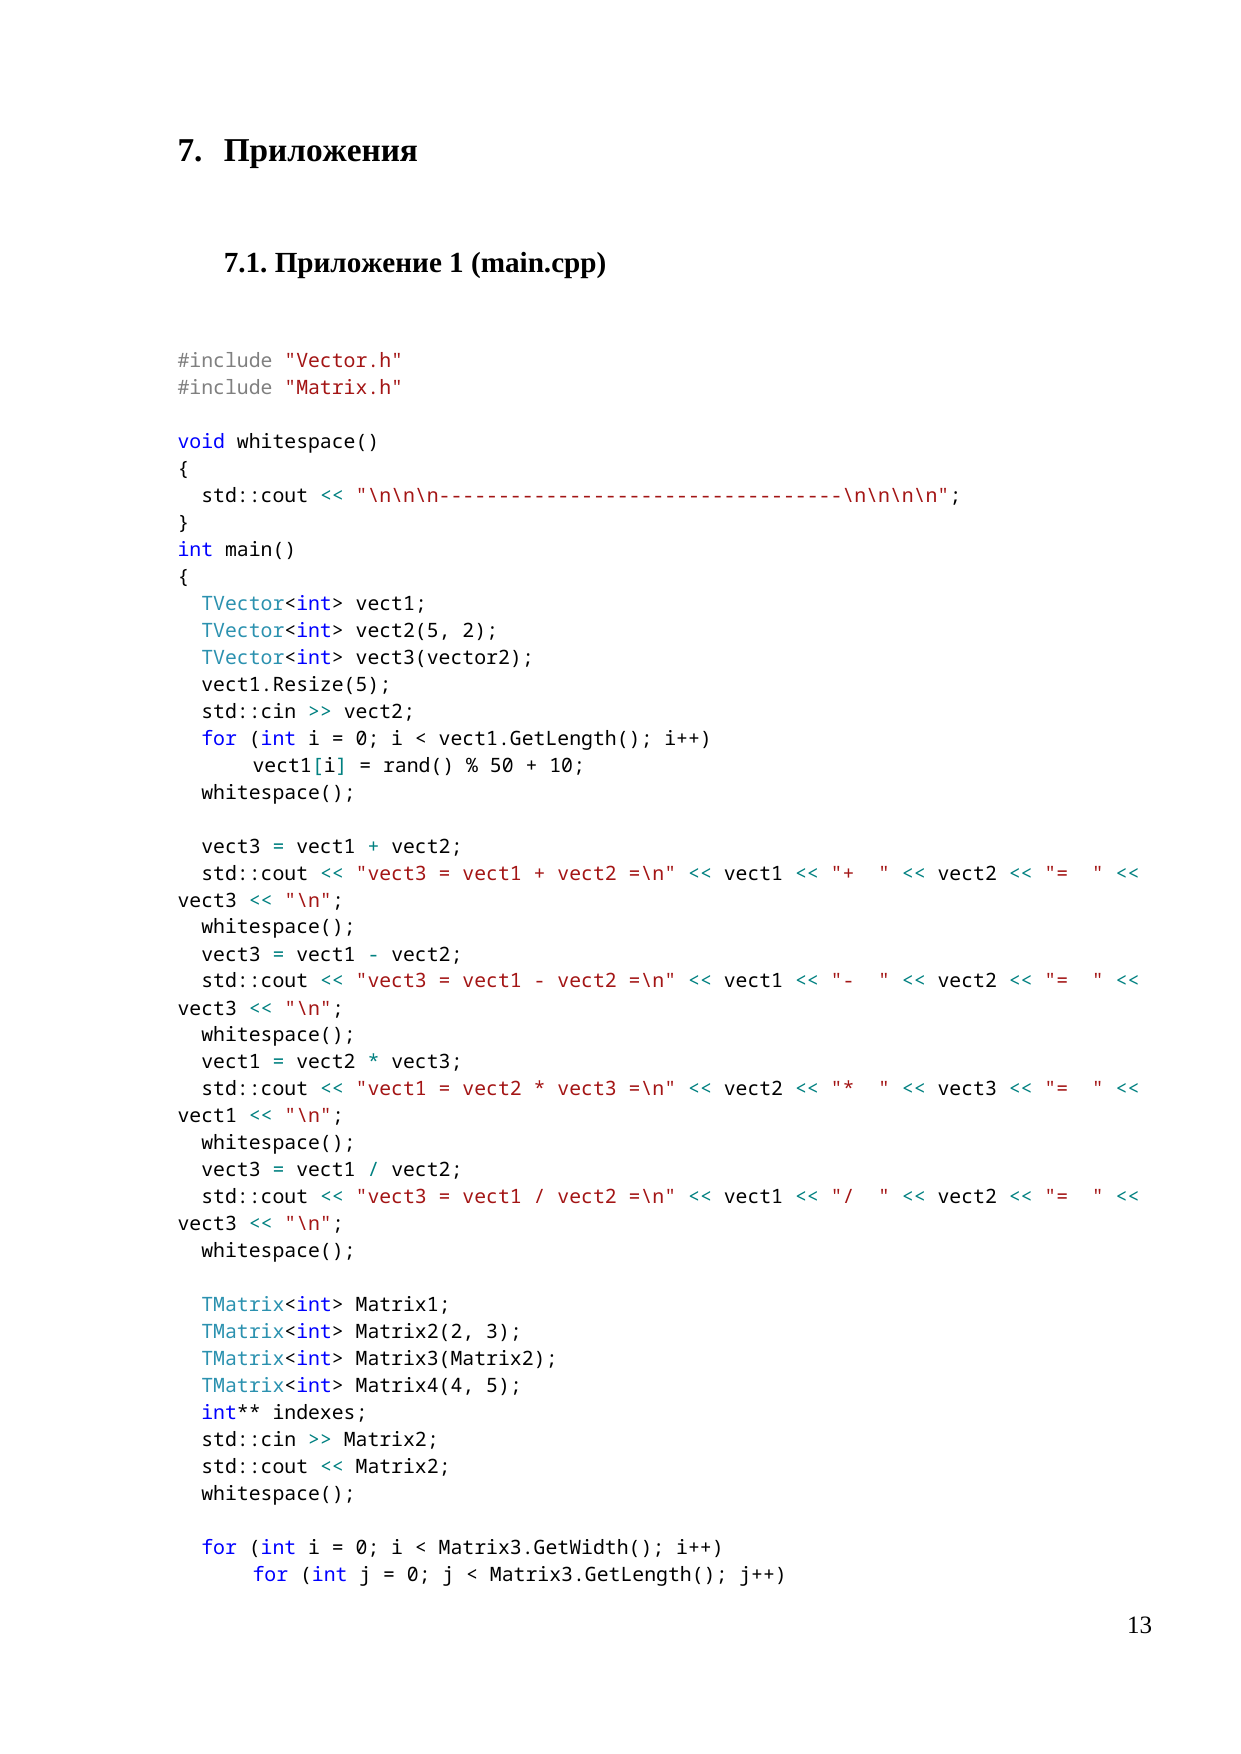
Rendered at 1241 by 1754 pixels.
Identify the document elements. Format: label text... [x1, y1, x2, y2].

text TVector<int> vect2(5, 2); [177, 616, 1152, 643]
text vect1.Resize(5); [177, 670, 1152, 697]
text int** indexes; [177, 1398, 1152, 1425]
text TVector<int> vect3(vector2); [177, 643, 1152, 670]
text vect1 = vect2 * vect3; [177, 1048, 1152, 1075]
text { [177, 454, 1152, 481]
text TMatrix<int> Matrix4(4, 5); [177, 1371, 1152, 1398]
text whitespace(); [177, 1237, 1152, 1263]
text std::cout << Matrix2; [177, 1452, 1152, 1479]
text std::cin >> Matrix2; [177, 1425, 1152, 1452]
text std::cout << "vect3 = vect1 / vect2 =\n" << vect1 << "/ " << vect2 << "= " << vect3 << "\n"; [177, 1183, 1152, 1237]
text whitespace(); [177, 1479, 1152, 1506]
text whitespace(); [177, 913, 1152, 940]
text whitespace(); [177, 1021, 1152, 1048]
text std::cout << "\n\n\n----------------------------------\n\n\n\n"; [177, 481, 1152, 508]
text for (int i = 0; i < vect1.GetLength(); i++) [177, 724, 1152, 751]
text } [177, 508, 1152, 535]
text TVector<int> vect1; [177, 589, 1152, 616]
text { [177, 562, 1152, 589]
text vect3 = vect1 - vect2; [177, 940, 1152, 967]
text int main() [177, 535, 1152, 562]
text TMatrix<int> Matrix2(2, 3); [177, 1317, 1152, 1344]
text for (int j = 0; j < Matrix3.GetLength(); j++) [177, 1560, 1152, 1587]
text 7.1. Приложение 1 (main.cpp) [223, 246, 1152, 279]
text std::cout << "vect3 = vect1 + vect2 =\n" << vect1 << "+ " << vect2 << "= " << vect3 << "\n"; [177, 859, 1152, 913]
text std::cout << "vect3 = vect1 - vect2 =\n" << vect1 << "- " << vect2 << "= " << vect3 << "\n"; [177, 967, 1152, 1021]
text whitespace(); [177, 778, 1152, 805]
text vect3 = vect1 + vect2; [177, 832, 1152, 859]
list Приложения [177, 131, 1152, 169]
text std::cout << "vect1 = vect2 * vect3 =\n" << vect2 << "* " << vect3 << "= " << vect1 << "\n"; [177, 1075, 1152, 1129]
text whitespace(); [177, 1129, 1152, 1156]
text vect3 = vect1 / vect2; [177, 1156, 1152, 1183]
text std::cin >> vect2; [177, 697, 1152, 724]
text vect1[i] = rand() % 50 + 10; [177, 751, 1152, 778]
text TMatrix<int> Matrix3(Matrix2); [177, 1344, 1152, 1371]
text #include "Vector.h" [177, 346, 1152, 373]
text TMatrix<int> Matrix1; [177, 1291, 1152, 1317]
text void whitespace() [177, 427, 1152, 454]
text for (int i = 0; i < Matrix3.GetWidth(); i++) [177, 1533, 1152, 1560]
text #include "Matrix.h" [177, 373, 1152, 400]
